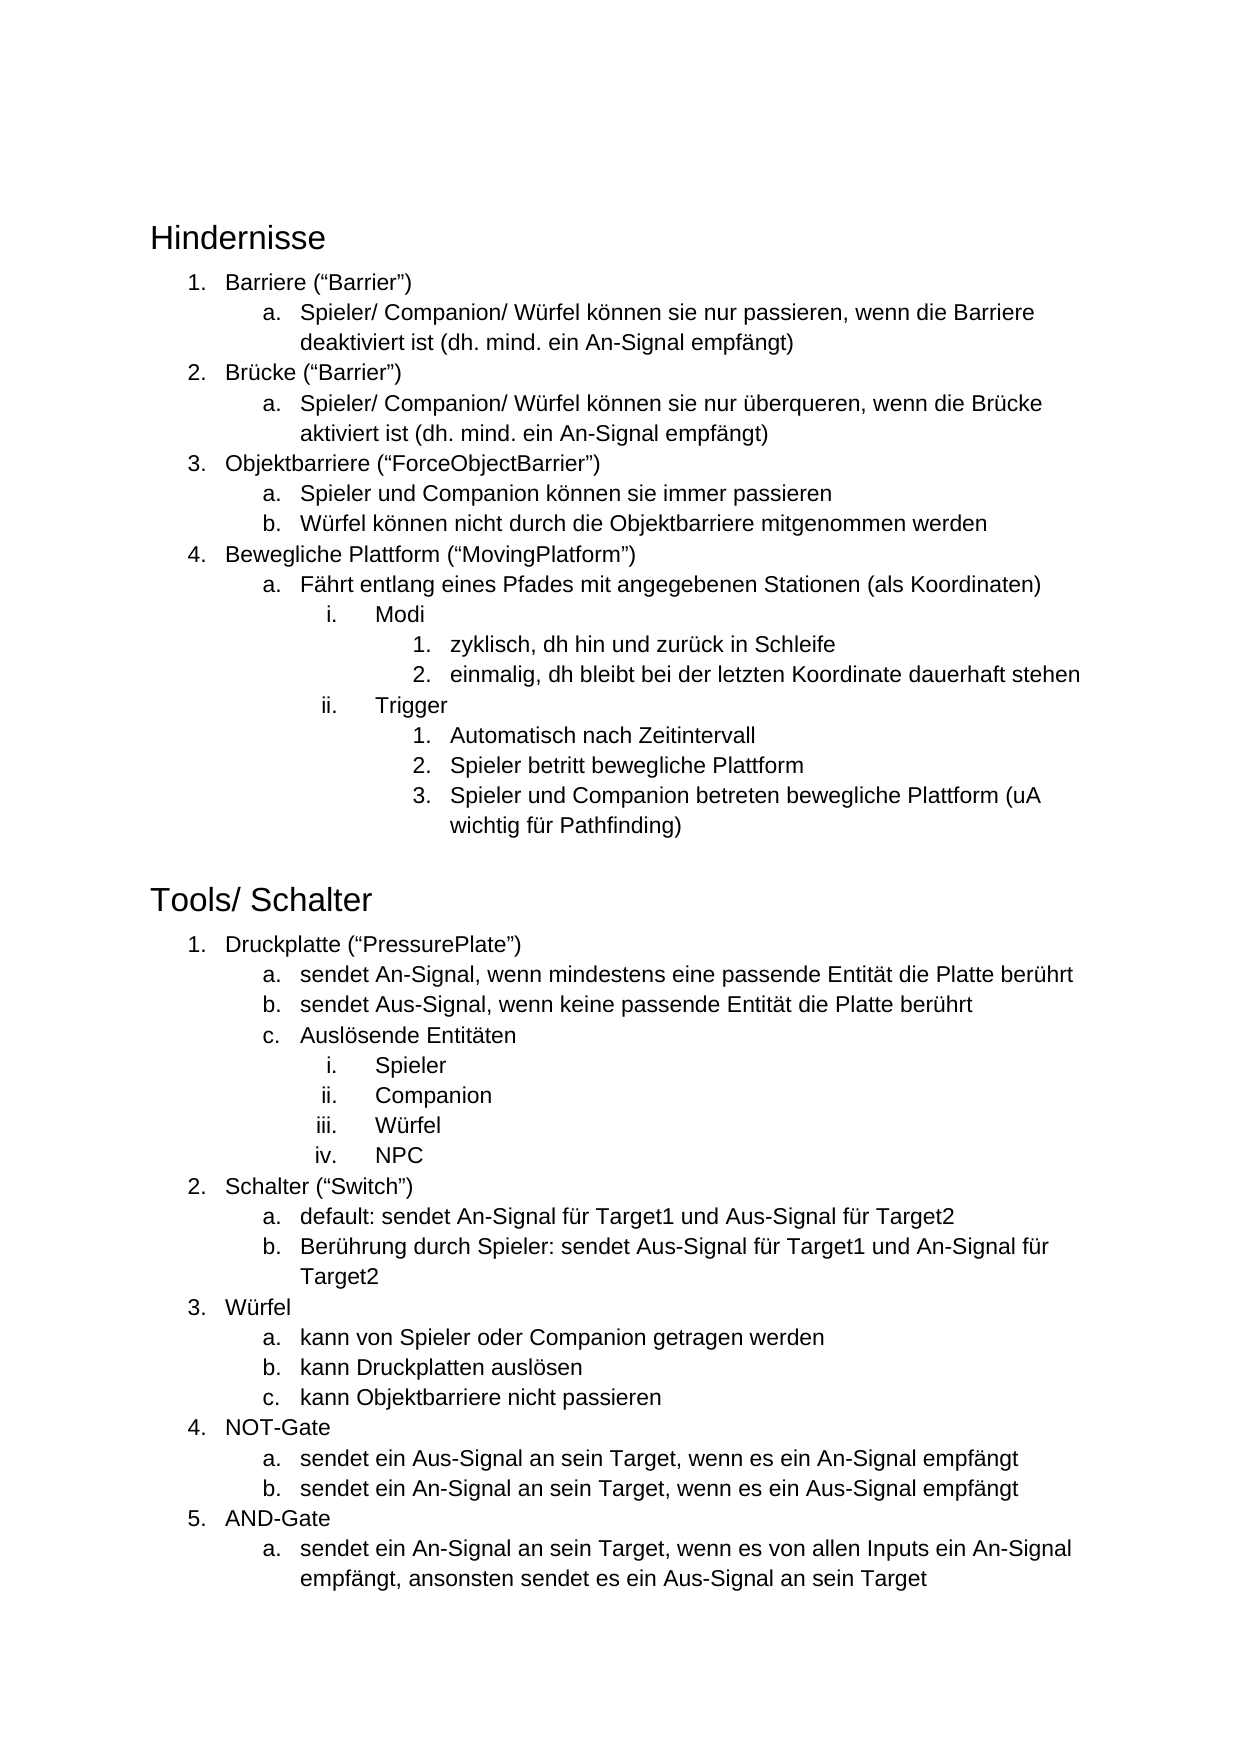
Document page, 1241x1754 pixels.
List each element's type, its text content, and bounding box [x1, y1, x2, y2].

list kann von Spieler oder Companion getragen werden [262, 1324, 1090, 1350]
list sendet ein Aus-Signal an sein Target, wenn es ein An-Signal empfängt [262, 1444, 1090, 1471]
list sendet An-Signal, wenn mindestens eine passende Entität die Platte berührt [262, 961, 1090, 988]
list kann Druckplatten auslösen [262, 1354, 1090, 1380]
list AND-Gate [187, 1505, 1090, 1531]
subtitle Hindernisse [150, 218, 1090, 256]
list Trigger [337, 692, 1090, 718]
list Modi [337, 601, 1090, 627]
list Objektbarriere (“ForceObjectBarrier”) [187, 450, 1090, 476]
list Würfel [187, 1293, 1090, 1320]
list sendet Aus-Signal, wenn keine passende Entität die Platte berührt [262, 991, 1090, 1018]
list sendet ein An-Signal an sein Target, wenn es ein Aus-Signal empfängt [262, 1475, 1090, 1501]
list Spieler/ Companion/ Würfel können sie nur passieren, wenn die Barriere deaktiviert ist (dh. mind. ein An-Signal empfängt) [262, 299, 1090, 355]
list sendet ein An-Signal an sein Target, wenn es von allen Inputs ein An-Signal empfängt, ansonsten sendet es ein Aus-Signal an sein Target [262, 1535, 1090, 1592]
list Spieler und Companion können sie immer passieren [262, 480, 1090, 506]
list Spieler und Companion betreten bewegliche Plattform (uA wichtig für Pathfinding) [412, 782, 1090, 839]
subtitle Tools/ Schalter [150, 880, 1090, 918]
list NPC [337, 1142, 1090, 1169]
list Companion [337, 1082, 1090, 1108]
list Würfel können nicht durch die Objektbarriere mitgenommen werden [262, 510, 1090, 537]
list Automatisch nach Zeitintervall [412, 722, 1090, 748]
list Berührung durch Spieler: sendet Aus-Signal für Target1 und An-Signal für Target2 [262, 1233, 1090, 1290]
list Spieler [337, 1052, 1090, 1078]
list Würfel [337, 1112, 1090, 1139]
list zyklisch, dh hin und zurück in Schleife [412, 631, 1090, 657]
list NOT-Gate [187, 1414, 1090, 1441]
list Barriere (“Barrier”) [187, 269, 1090, 295]
list Auslösende Entitäten [262, 1022, 1090, 1048]
list einmalig, dh bleibt bei der letzten Koordinate dauerhaft stehen [412, 661, 1090, 688]
list Spieler/ Companion/ Würfel können sie nur überqueren, wenn die Brücke aktiviert ist (dh. mind. ein An-Signal empfängt) [262, 389, 1090, 446]
list default: sendet An-Signal für Target1 und Aus-Signal für Target2 [262, 1203, 1090, 1229]
list Bewegliche Plattform (“MovingPlatform”) [187, 541, 1090, 567]
list Brücke (“Barrier”) [187, 359, 1090, 386]
list Schalter (“Switch”) [187, 1173, 1090, 1199]
list Fährt entlang eines Pfades mit angegebenen Stationen (als Koordinaten) [262, 571, 1090, 597]
list Spieler betritt bewegliche Plattform [412, 752, 1090, 778]
list Druckplatte (“PressurePlate”) [187, 931, 1090, 957]
list kann Objektbarriere nicht passieren [262, 1384, 1090, 1411]
